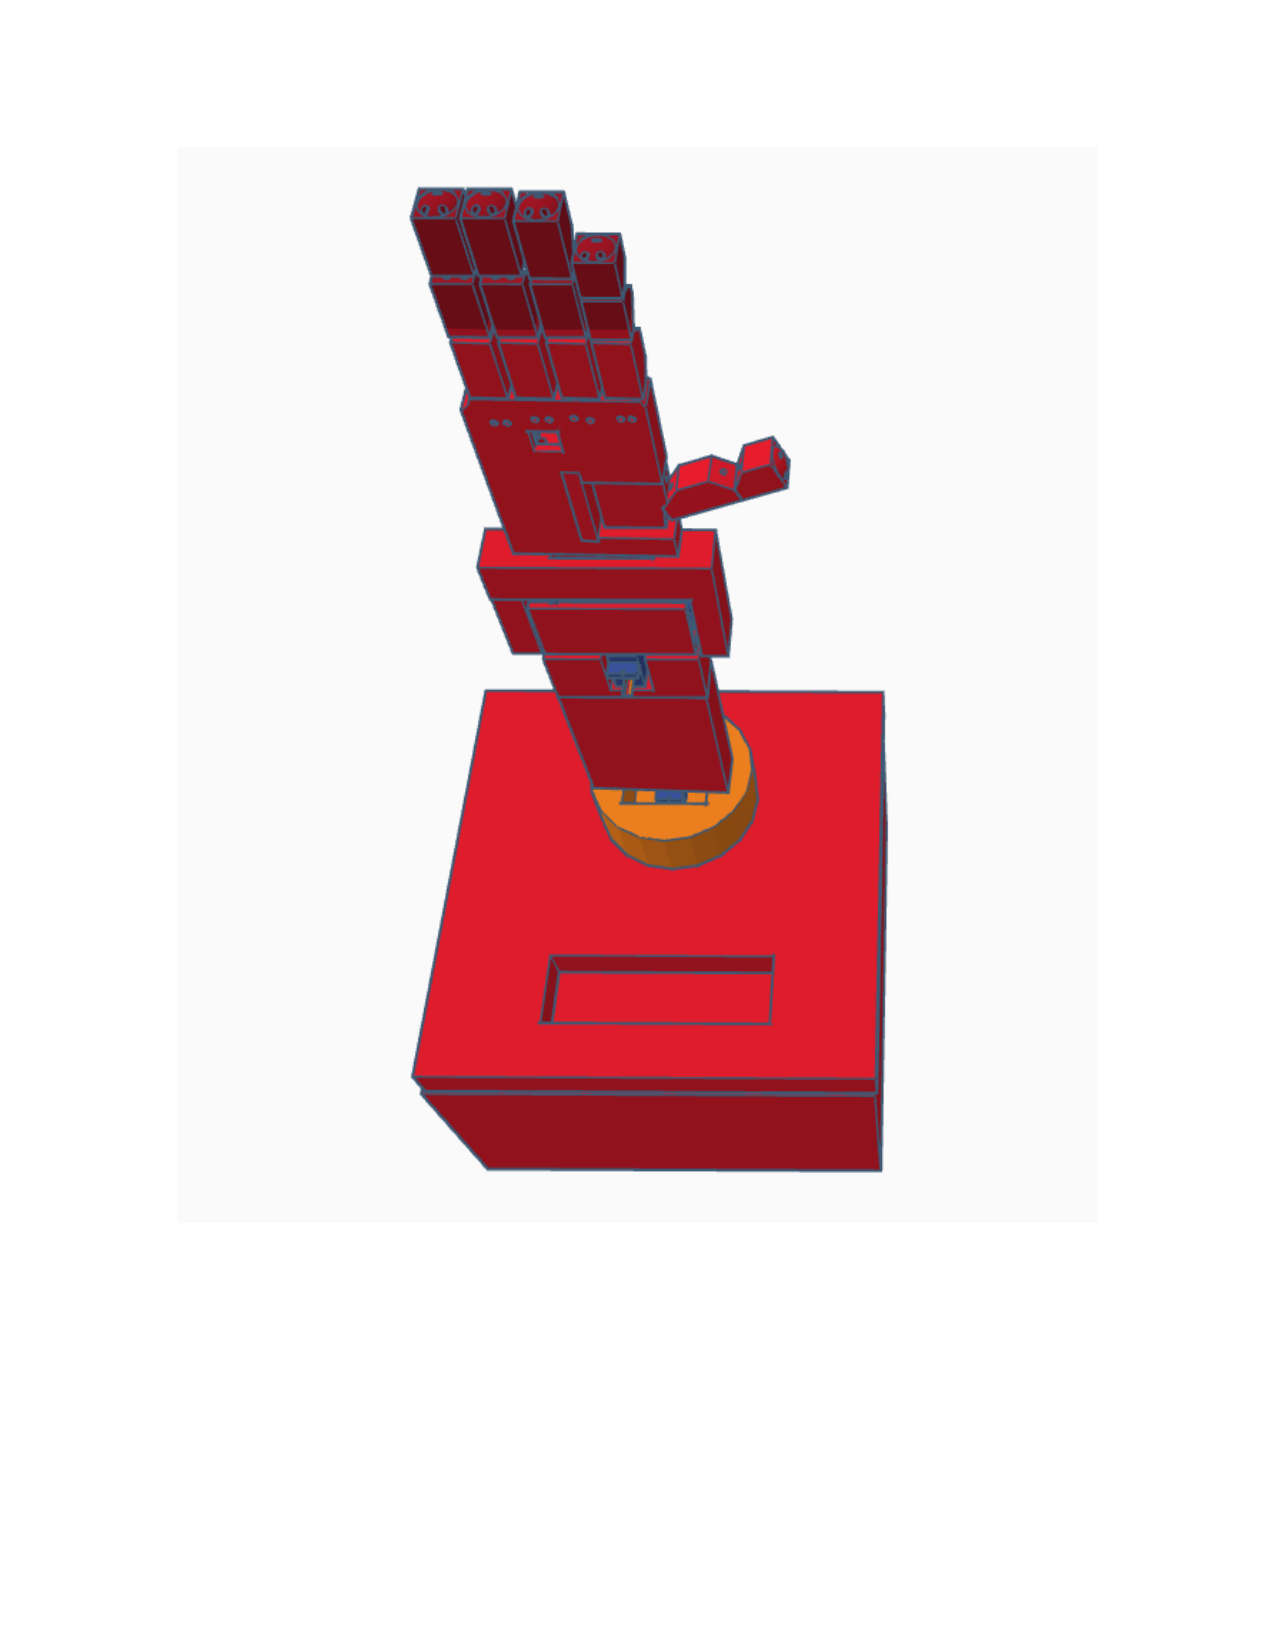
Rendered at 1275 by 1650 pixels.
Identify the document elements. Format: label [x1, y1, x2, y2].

picture [177, 147, 1098, 1223]
